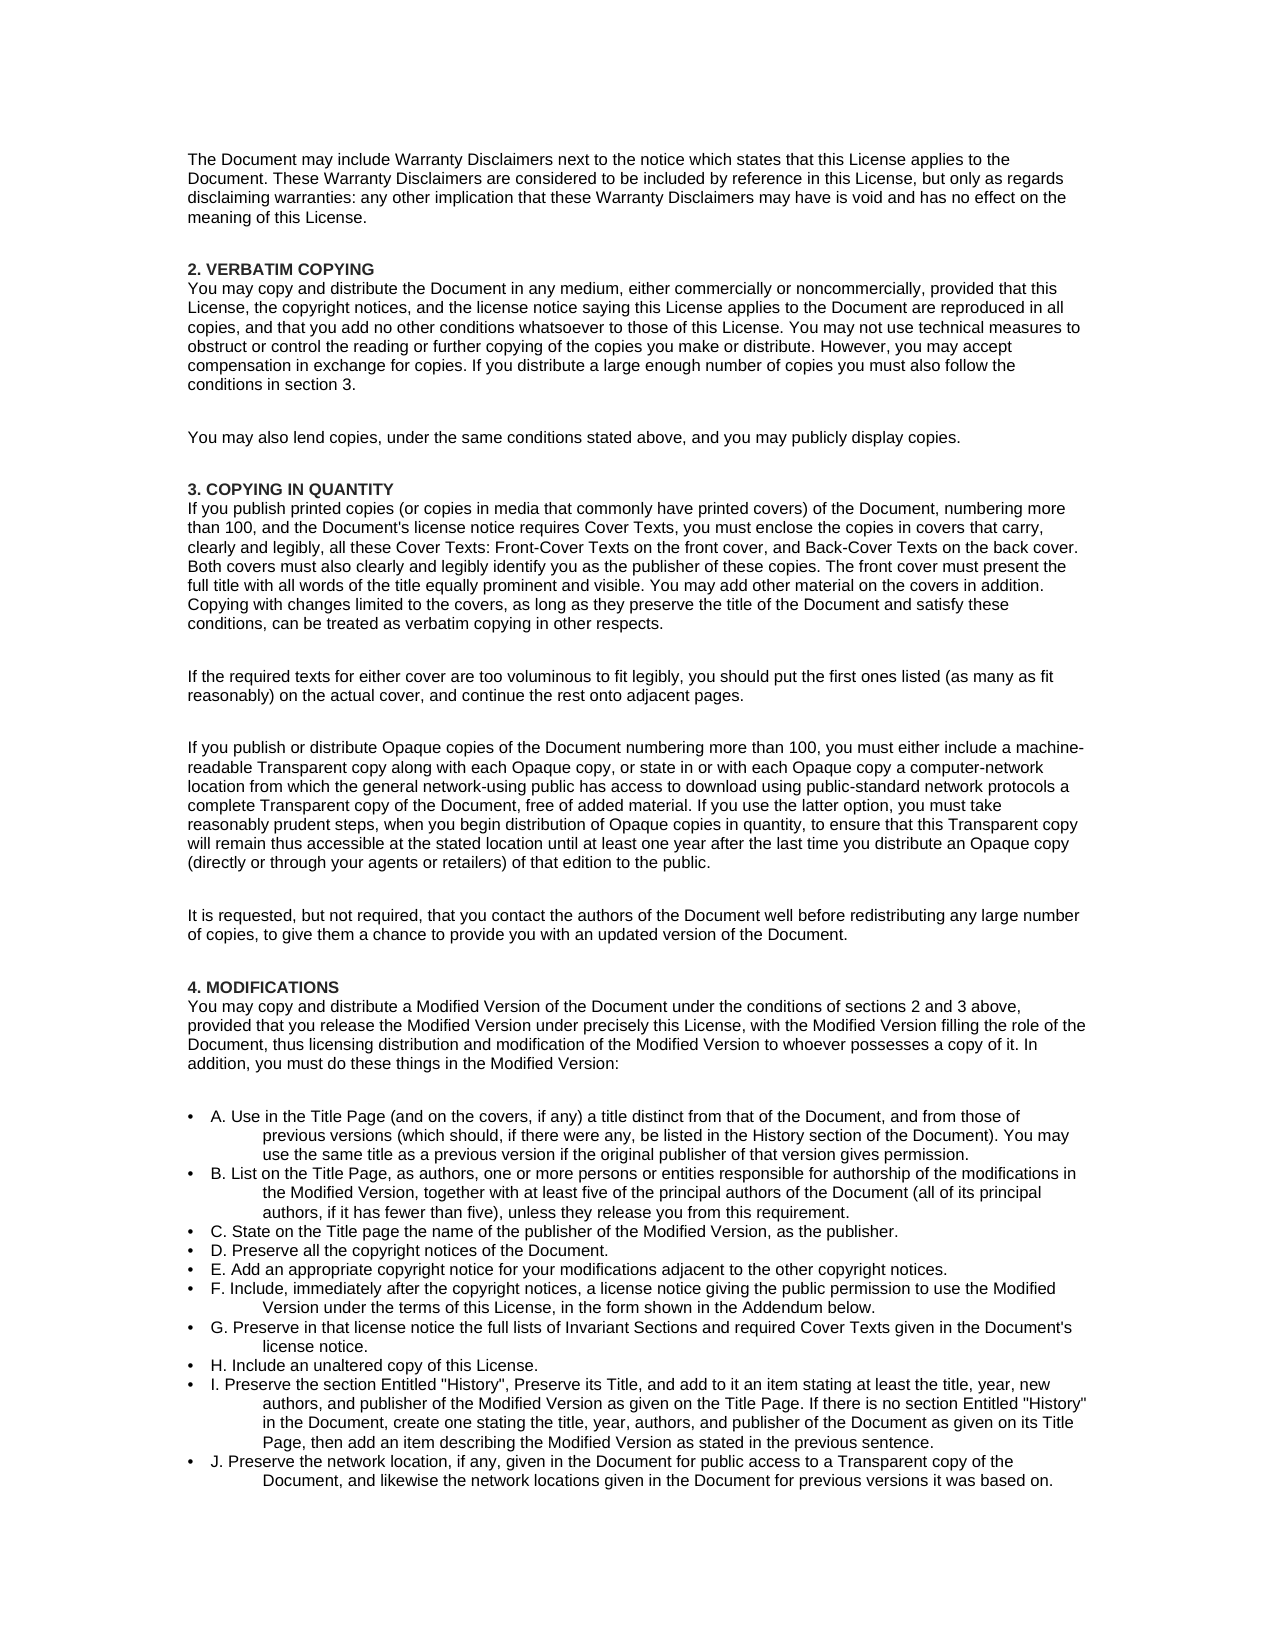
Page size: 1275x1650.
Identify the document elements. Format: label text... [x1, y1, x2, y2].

text 2. VERBATIM COPYING [187, 260, 1087, 279]
text 3. COPYING IN QUANTITY [187, 480, 1087, 499]
text You may copy and distribute the Document in any medium, either commercially or noncommercially, provided that this License, the copyright notices, and the license notice saying this License applies to the Document are reproduced in all copies, and that you add no other conditions whatsoever to those of this License. You may not use technical measures to obstruct or control the reading or further copying of the copies you make or distribute. However, you may accept compensation in exchange for copies. If you distribute a large enough number of copies you must also follow the conditions in section 3. [187, 279, 1087, 394]
list B. List on the Title Page, as authors, one or more persons or entities responsible for authorship of the modifications in the Modified Version, together with at least five of the principal authors of the Document (all of its principal authors, if it has fewer than five), unless they release you from this requirement. [187, 1164, 1087, 1222]
list D. Preserve all the copyright notices of the Document. [187, 1241, 1087, 1260]
list I. Preserve the section Entitled "History", Preserve its Title, and add to it an item stating at least the title, year, new authors, and publisher of the Modified Version as given on the Title Page. If there is no section Entitled "History" in the Document, create one stating the title, year, authors, and publisher of the Document as given on its Title Page, then add an item describing the Modified Version as stated in the previous sentence. [187, 1375, 1087, 1452]
text If you publish printed copies (or copies in media that commonly have printed covers) of the Document, numbering more than 100, and the Document's license notice requires Cover Texts, you must enclose the copies in covers that carry, clearly and legibly, all these Cover Texts: Front-Cover Texts on the front cover, and Back-Cover Texts on the back cover. Both covers must also clearly and legibly identify you as the publisher of these copies. The front cover must present the full title with all words of the title equally prominent and visible. You may add other material on the covers in addition. Copying with changes limited to the covers, as long as they preserve the title of the Document and satisfy these conditions, can be treated as verbatim copying in other respects. [187, 499, 1087, 633]
text If you publish or distribute Opaque copies of the Document numbering more than 100, you must either include a machine-readable Transparent copy along with each Opaque copy, or state in or with each Opaque copy a computer-network location from which the general network-using public has access to download using public-standard network protocols a complete Transparent copy of the Document, free of added material. If you use the latter option, you must take reasonably prudent steps, when you begin distribution of Opaque copies in quantity, to ensure that this Transparent copy will remain thus accessible at the stated location until at least one year after the last time you distribute an Opaque copy (directly or through your agents or retailers) of that edition to the public. [187, 738, 1087, 872]
text You may copy and distribute a Modified Version of the Document under the conditions of sections 2 and 3 above, provided that you release the Modified Version under precisely this License, with the Modified Version filling the role of the Document, thus licensing distribution and modification of the Modified Version to whoever possesses a copy of it. In addition, you must do these things in the Modified Version: [187, 997, 1087, 1073]
list G. Preserve in that license notice the full lists of Invariant Sections and required Cover Texts given in the Document's license notice. [187, 1317, 1087, 1356]
text The Document may include Warranty Disclaimers next to the notice which states that this License applies to the Document. These Warranty Disclaimers are considered to be included by reference in this License, but only as regards disclaiming warranties: any other implication that these Warranty Disclaimers may have is void and has no effect on the meaning of this License. [187, 150, 1087, 227]
list F. Include, immediately after the copyright notices, a license notice giving the public permission to use the Modified Version under the terms of this License, in the form shown in the Addendum below. [187, 1279, 1087, 1317]
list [187, 1452, 1087, 1490]
text 4. MODIFICATIONS [187, 977, 1087, 997]
text If the required texts for either cover are too voluminous to fit legibly, you should put the first ones listed (as many as fit reasonably) on the actual cover, and continue the rest onto adjacent pages. [187, 667, 1087, 705]
list A. Use in the Title Page (and on the covers, if any) a title distinct from that of the Document, and from those of previous versions (which should, if there were any, be listed in the History section of the Document). You may use the same title as a previous version if the original publisher of that version gives permission. [187, 1107, 1087, 1164]
list C. State on the Title page the name of the publisher of the Modified Version, as the publisher. [187, 1222, 1087, 1241]
text You may also lend copies, under the same conditions stated above, and you may publicly display copies. [187, 427, 1087, 447]
list H. Include an unaltered copy of this License. [187, 1356, 1087, 1375]
text It is requested, but not required, that you contact the authors of the Document well before redistributing any large number of copies, to give them a chance to provide you with an updated version of the Document. [187, 906, 1087, 944]
list E. Add an appropriate copyright notice for your modifications adjacent to the other copyright notices. [187, 1260, 1087, 1279]
